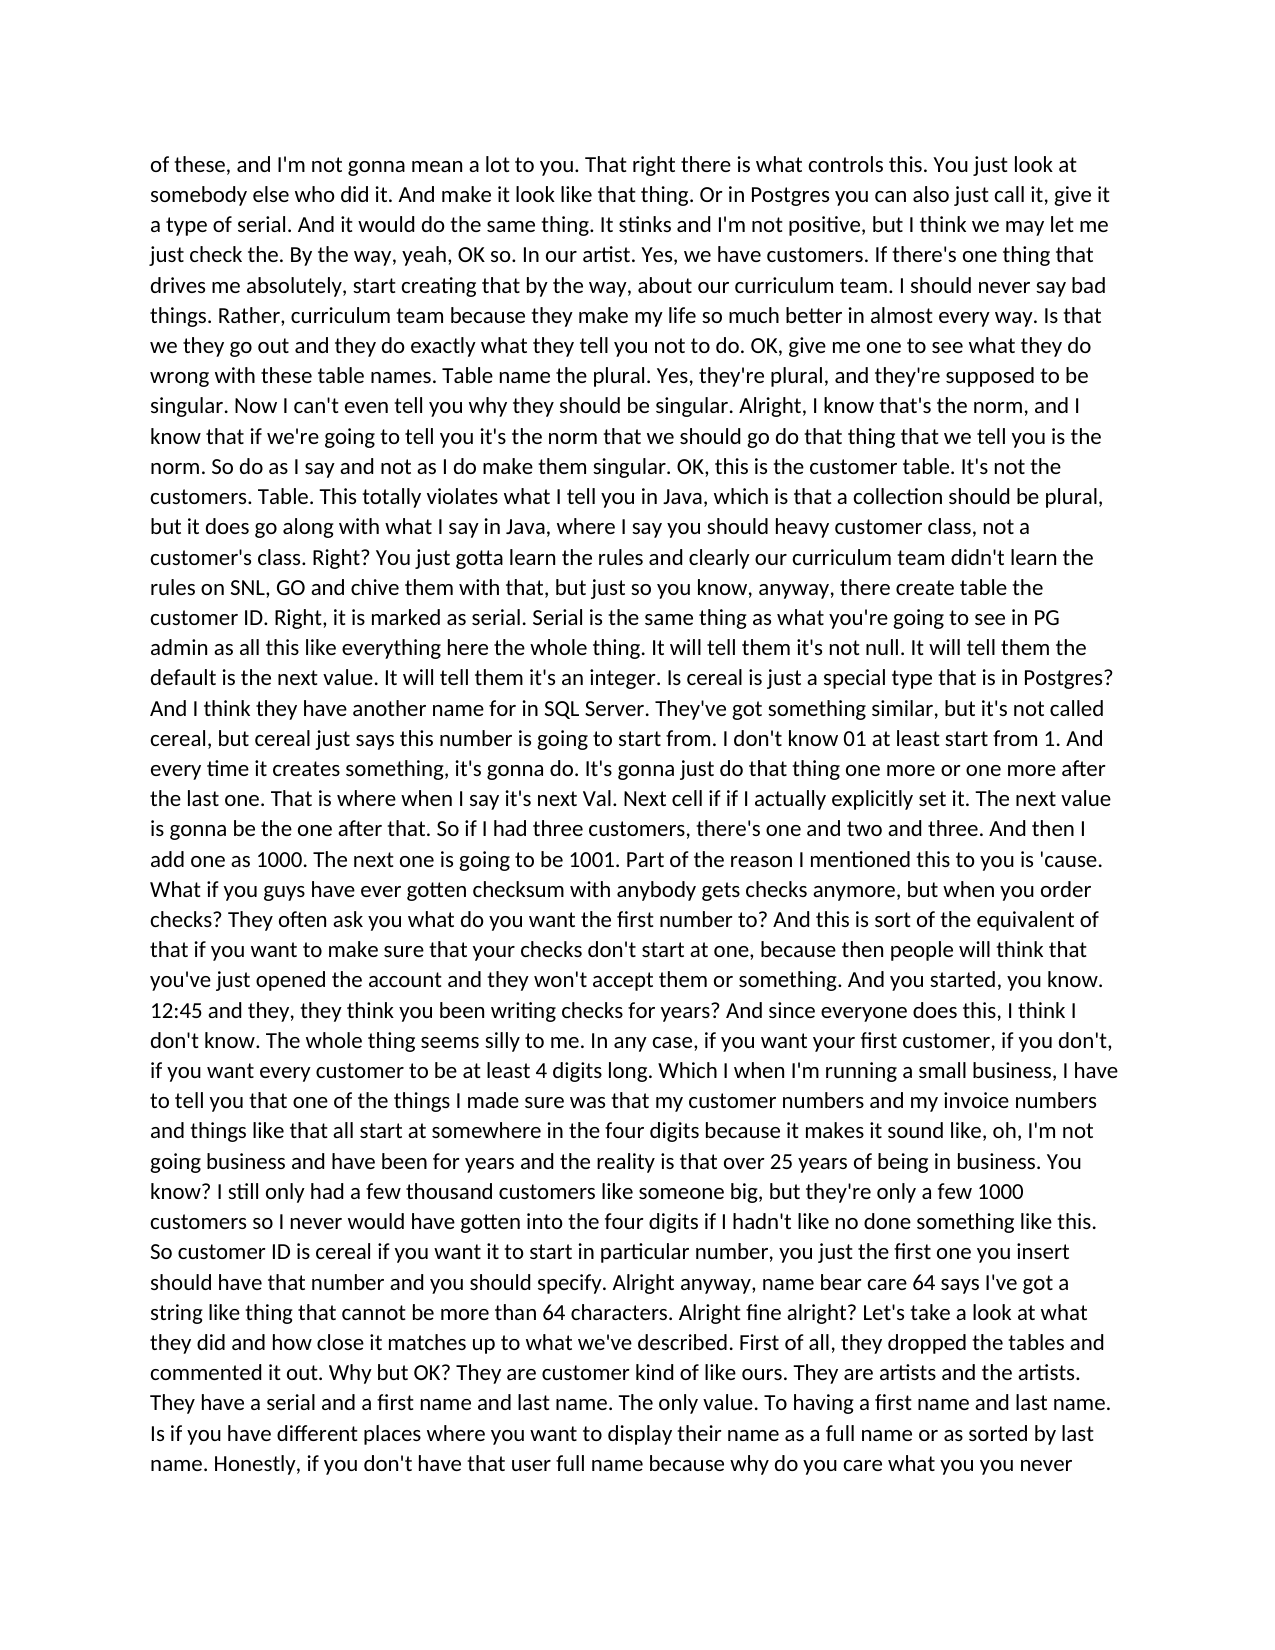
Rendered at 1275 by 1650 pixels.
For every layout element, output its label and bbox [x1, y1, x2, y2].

text [150, 150, 1125, 1477]
